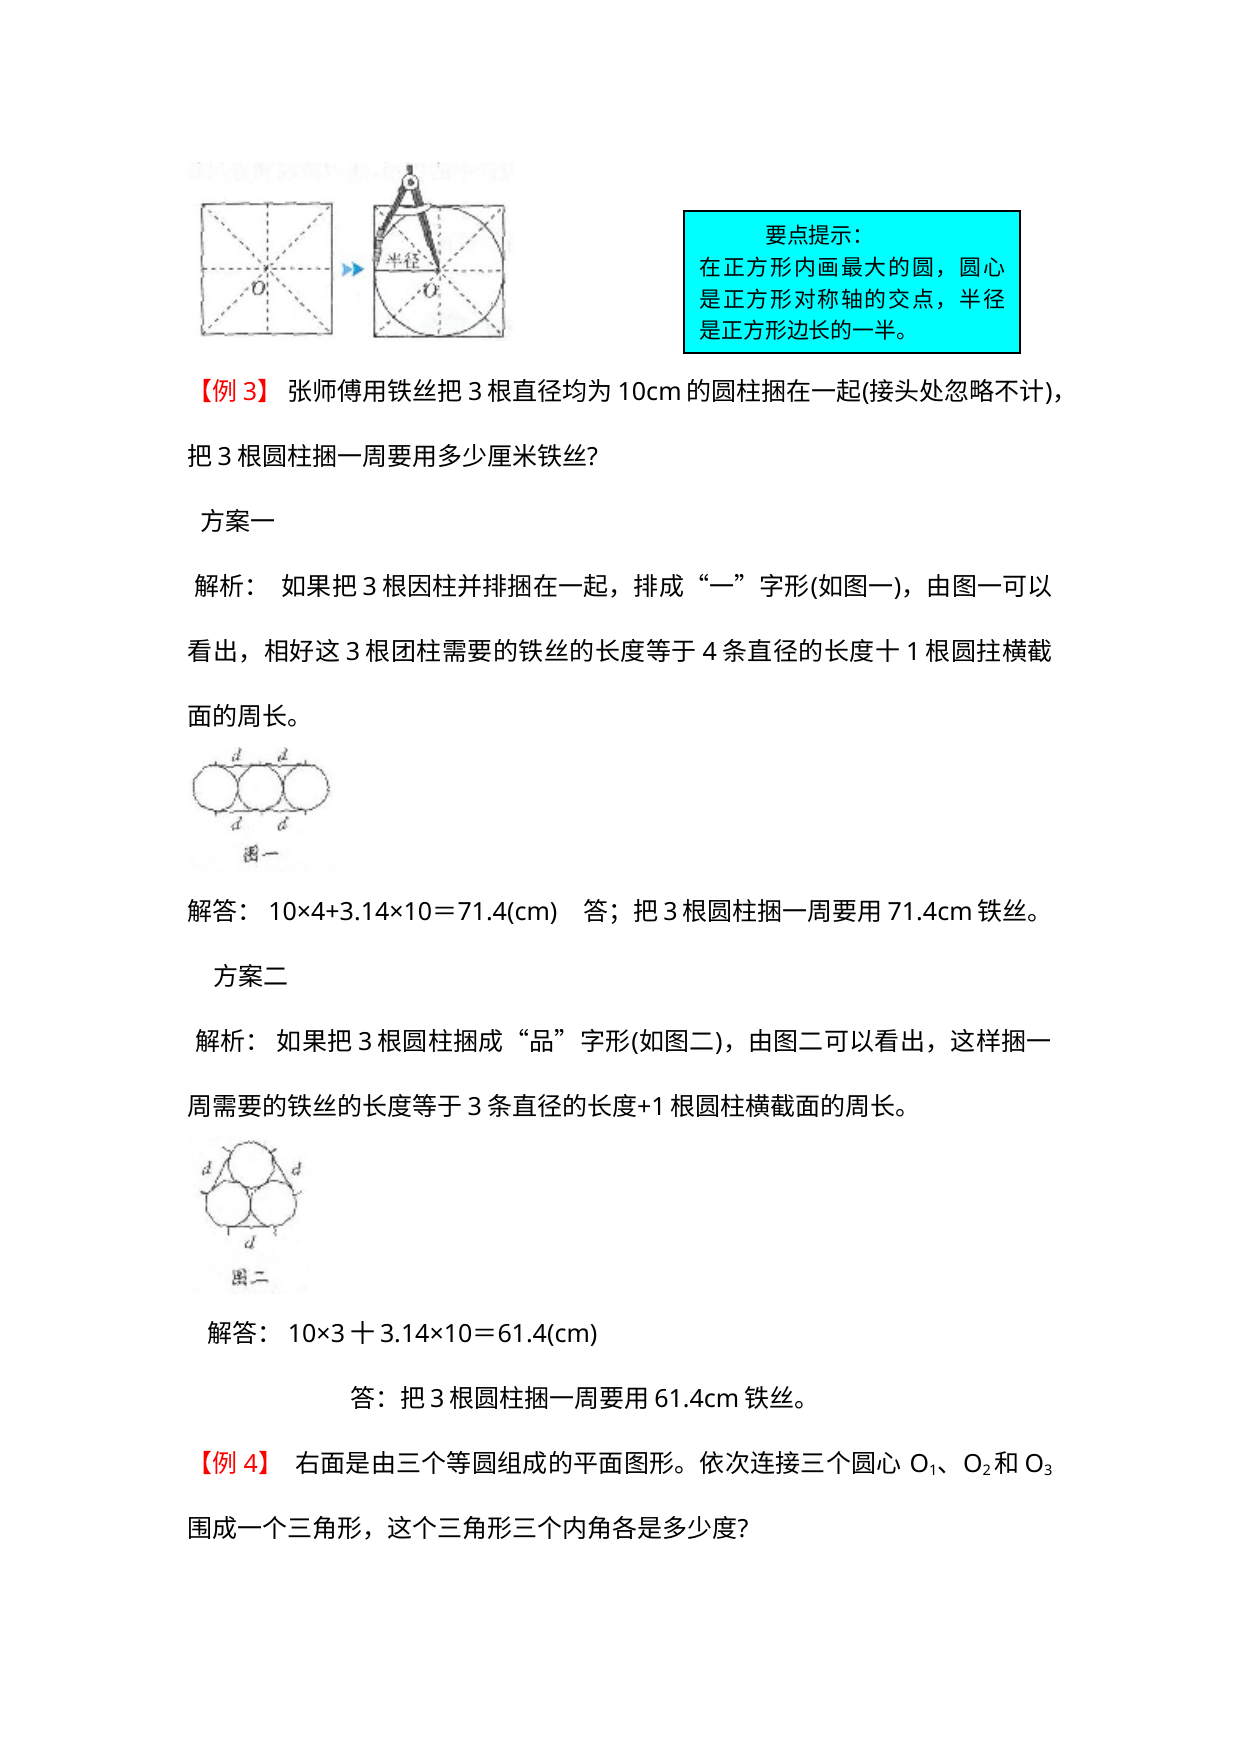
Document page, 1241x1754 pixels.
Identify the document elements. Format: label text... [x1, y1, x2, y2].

text 答：把3根圆柱捆一周要用61.4cm铁丝。 [187, 1364, 1053, 1429]
text 方案二 [187, 942, 1053, 1007]
text 解答： 10×4+3.14×10＝71.4(cm) 答；把3根圆柱捆一周要用71.4cm铁丝。 [187, 877, 1053, 942]
picture [187, 747, 338, 872]
picture [187, 162, 514, 341]
text 解析： 如果把3根因柱并排捆在一起，排成“一”字形(如图一)，由图一可以看出，相好这3根团柱需要的铁丝的长度等于4条直径的长度十1根圆拄横截面的周长。 [187, 552, 1053, 747]
text 【例3】 张师傅用铁丝把3根直径均为10cm的圆柱捆在一起(接头处忽略不计)，把3根圆柱捆一周要用多少厘米铁丝? [187, 357, 1053, 487]
text 解答： 10×3十3.14×10＝61.4(cm) [187, 1299, 1053, 1364]
text 方案一 [187, 487, 1053, 552]
text 解析： 如果把3根圆柱捆成“品”字形(如图二)，由图二可以看出，这样捆一周需要的铁丝的长度等于3条直径的长度+1根圆柱横截面的周长。 [187, 1007, 1053, 1137]
picture [187, 1137, 313, 1294]
text 【例4】 右面是由三个等圆组成的平面图形。依次连接三个圆心O1、O2和O3围成一个三角形，这个三角形三个内角各是多少度? [187, 1429, 1053, 1559]
